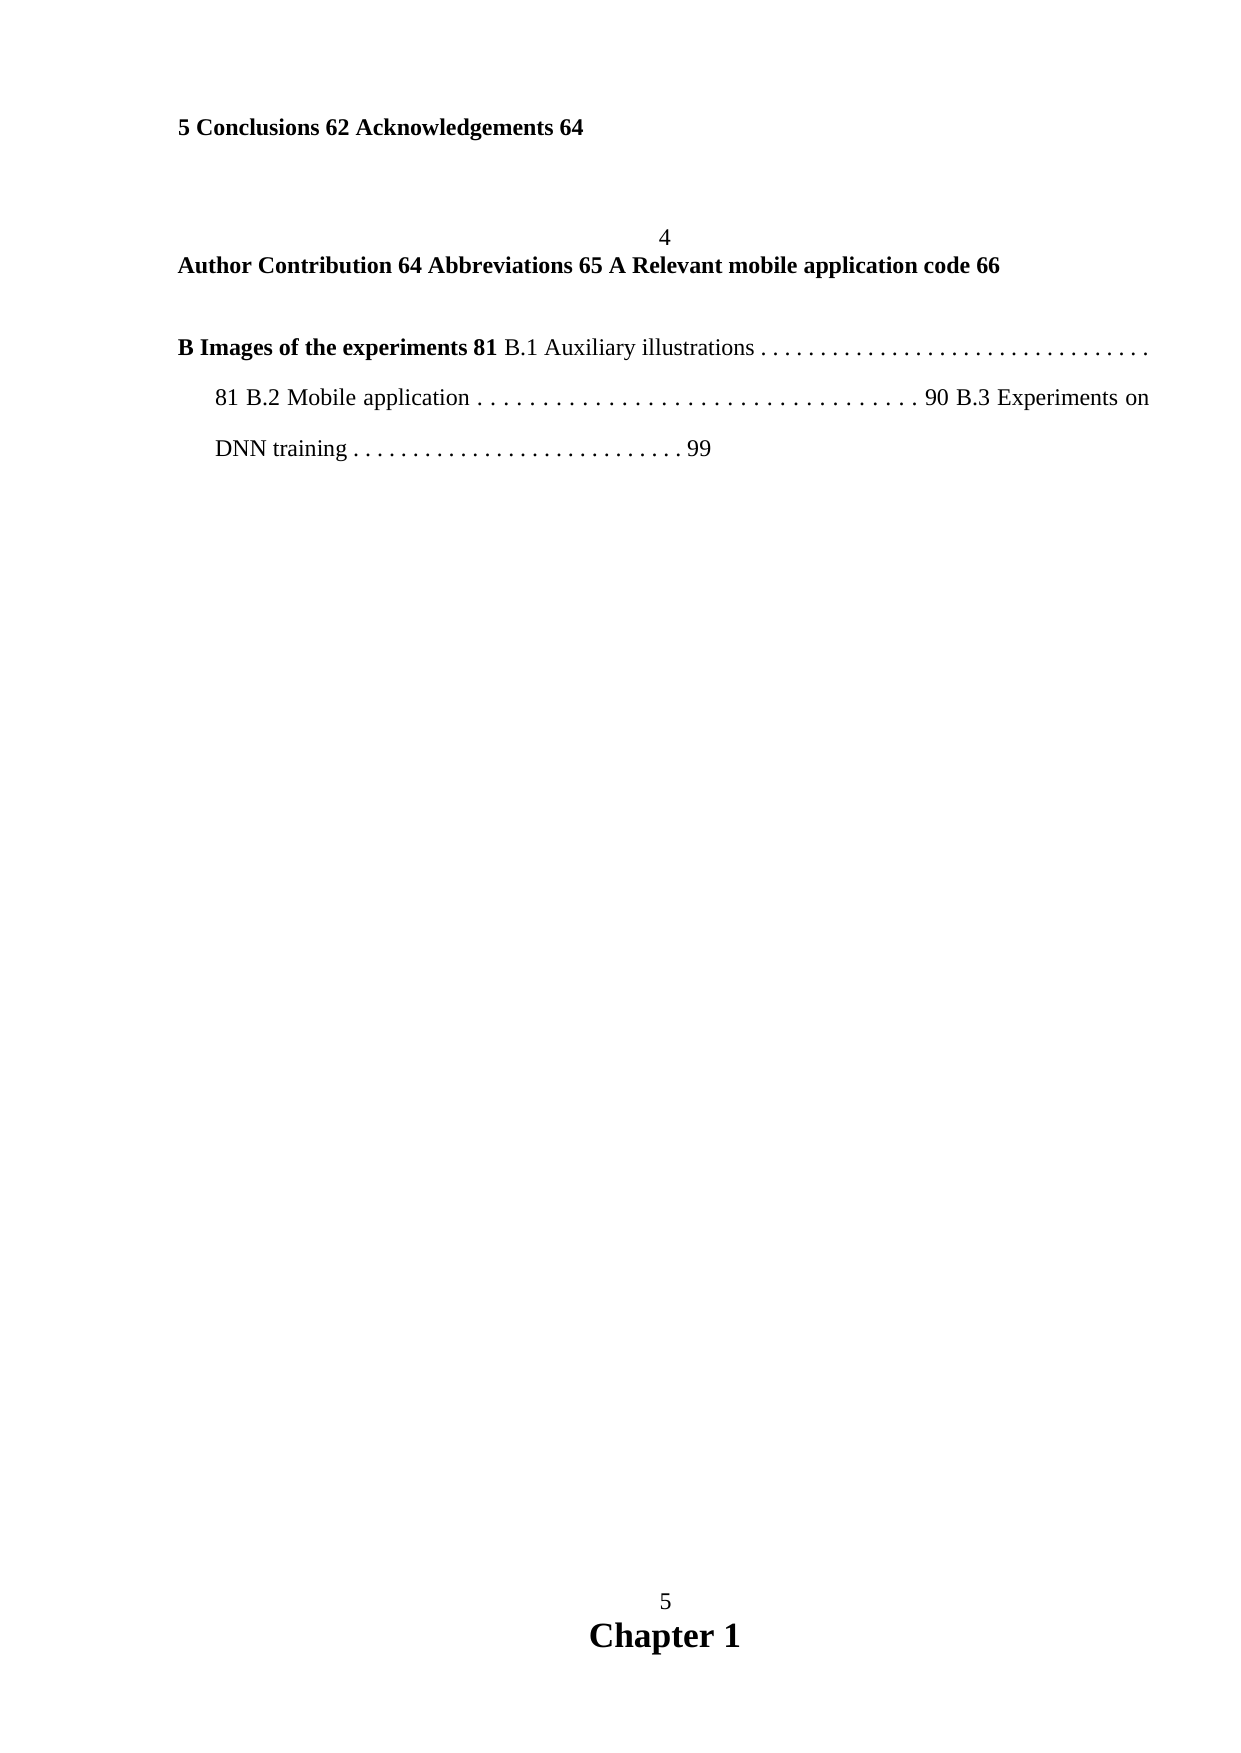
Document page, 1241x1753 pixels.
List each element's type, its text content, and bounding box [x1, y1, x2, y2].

text 4 [658, 223, 1191, 251]
text B Images of the experiments 81 B.1 Auxiliary illustrations . . . . . . . . . . . . . . . . . . . . . . . . . . . . . . . . . 81 B.2 Mobile application . . . . . . . . . . . . . . . . . . . . . . . . . . . . . . . . . . 90 B.3 Experiments on DNN training . . . . . . . . . . . . . . . . . . . . . . . . . . . . 99 [178, 333, 1152, 461]
text 5 Conclusions 62 Acknowledgements 64 [177, 113, 1152, 141]
text Author Contribution 64 Abbreviations 65 A Relevant mobile application code 66 [177, 251, 1152, 278]
text Chapter 1 [588, 1614, 1191, 1655]
text 5 [659, 1587, 1191, 1614]
